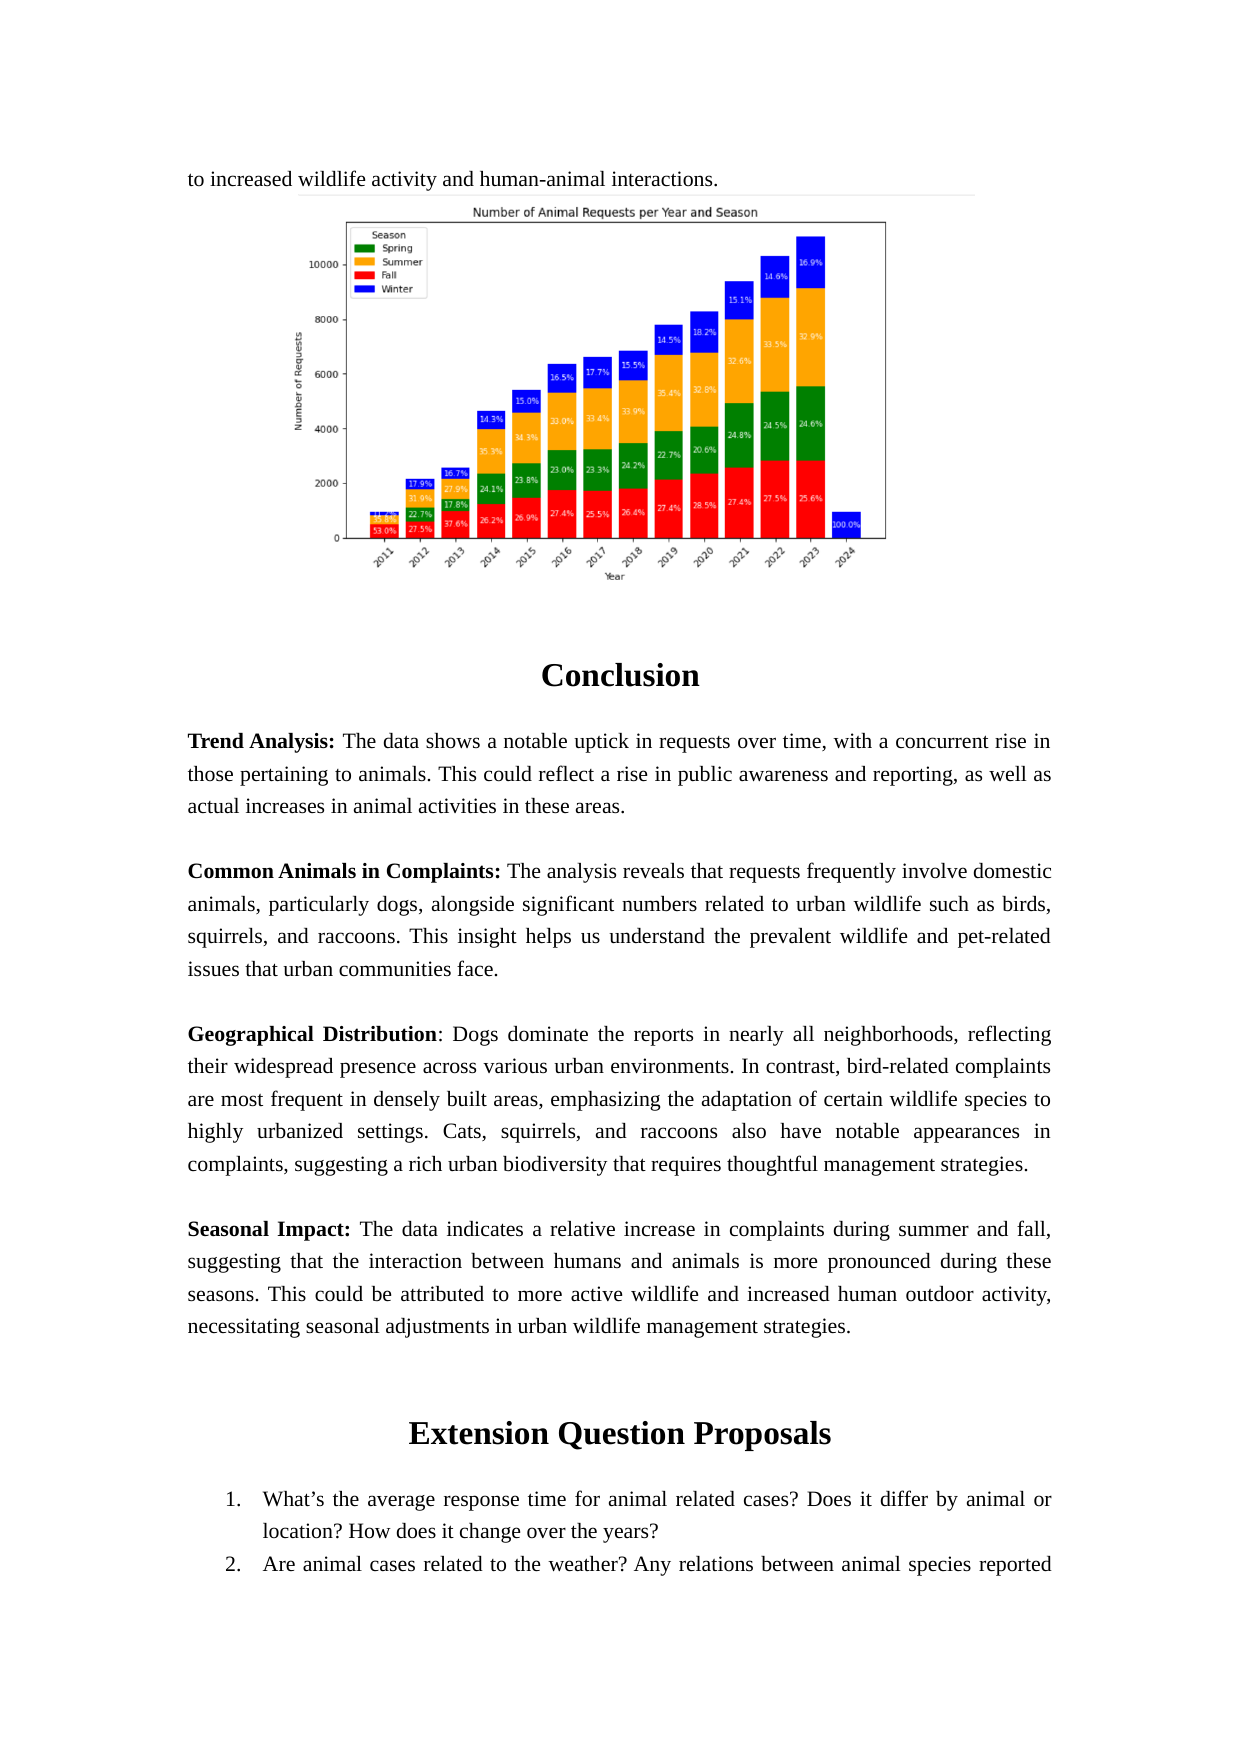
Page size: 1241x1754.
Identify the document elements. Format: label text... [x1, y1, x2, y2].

subtitle Extension Question Proposals [187, 1400, 1053, 1465]
list What’s the average response time for animal related cases? Does it differ by animal or location? How does it change over the years? [225, 1482, 1053, 1547]
text Geographical Distribution: Dogs dominate the reports in nearly all neighborhoods, reflecting their widespread presence across various urban environments. In contrast, bird-related complaints are most frequent in densely built areas, emphasizing the adaptation of certain wildlife species to highly urbanized settings. Cats, squirrels, and raccoons also have notable appearances in complaints, suggesting a rich urban biodiversity that requires thoughtful management strategies. [187, 1017, 1053, 1180]
text Seasonal Impact: The data indicates a relative increase in complaints during summer and fall, suggesting that the interaction between humans and animals is more pronounced during these seasons. This could be attributed to more active wildlife and increased human outdoor activity, necessitating seasonal adjustments in urban wildlife management strategies. [187, 1212, 1053, 1342]
picture [265, 194, 975, 599]
text Trend Analysis: The data shows a notable uptick in requests over time, with a concurrent rise in those pertaining to animals. This could reflect a rise in public awareness and reporting, as well as actual increases in animal activities in these areas. [187, 725, 1053, 822]
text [187, 162, 1053, 194]
text Common Animals in Complaints: The analysis reveals that requests frequently involve domestic animals, particularly dogs, alongside significant numbers related to urban wildlife such as birds, squirrels, and raccoons. This insight helps us understand the prevalent wildlife and pet-related issues that urban communities face. [187, 855, 1053, 985]
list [225, 1547, 1053, 1580]
subtitle Conclusion [187, 642, 1053, 707]
